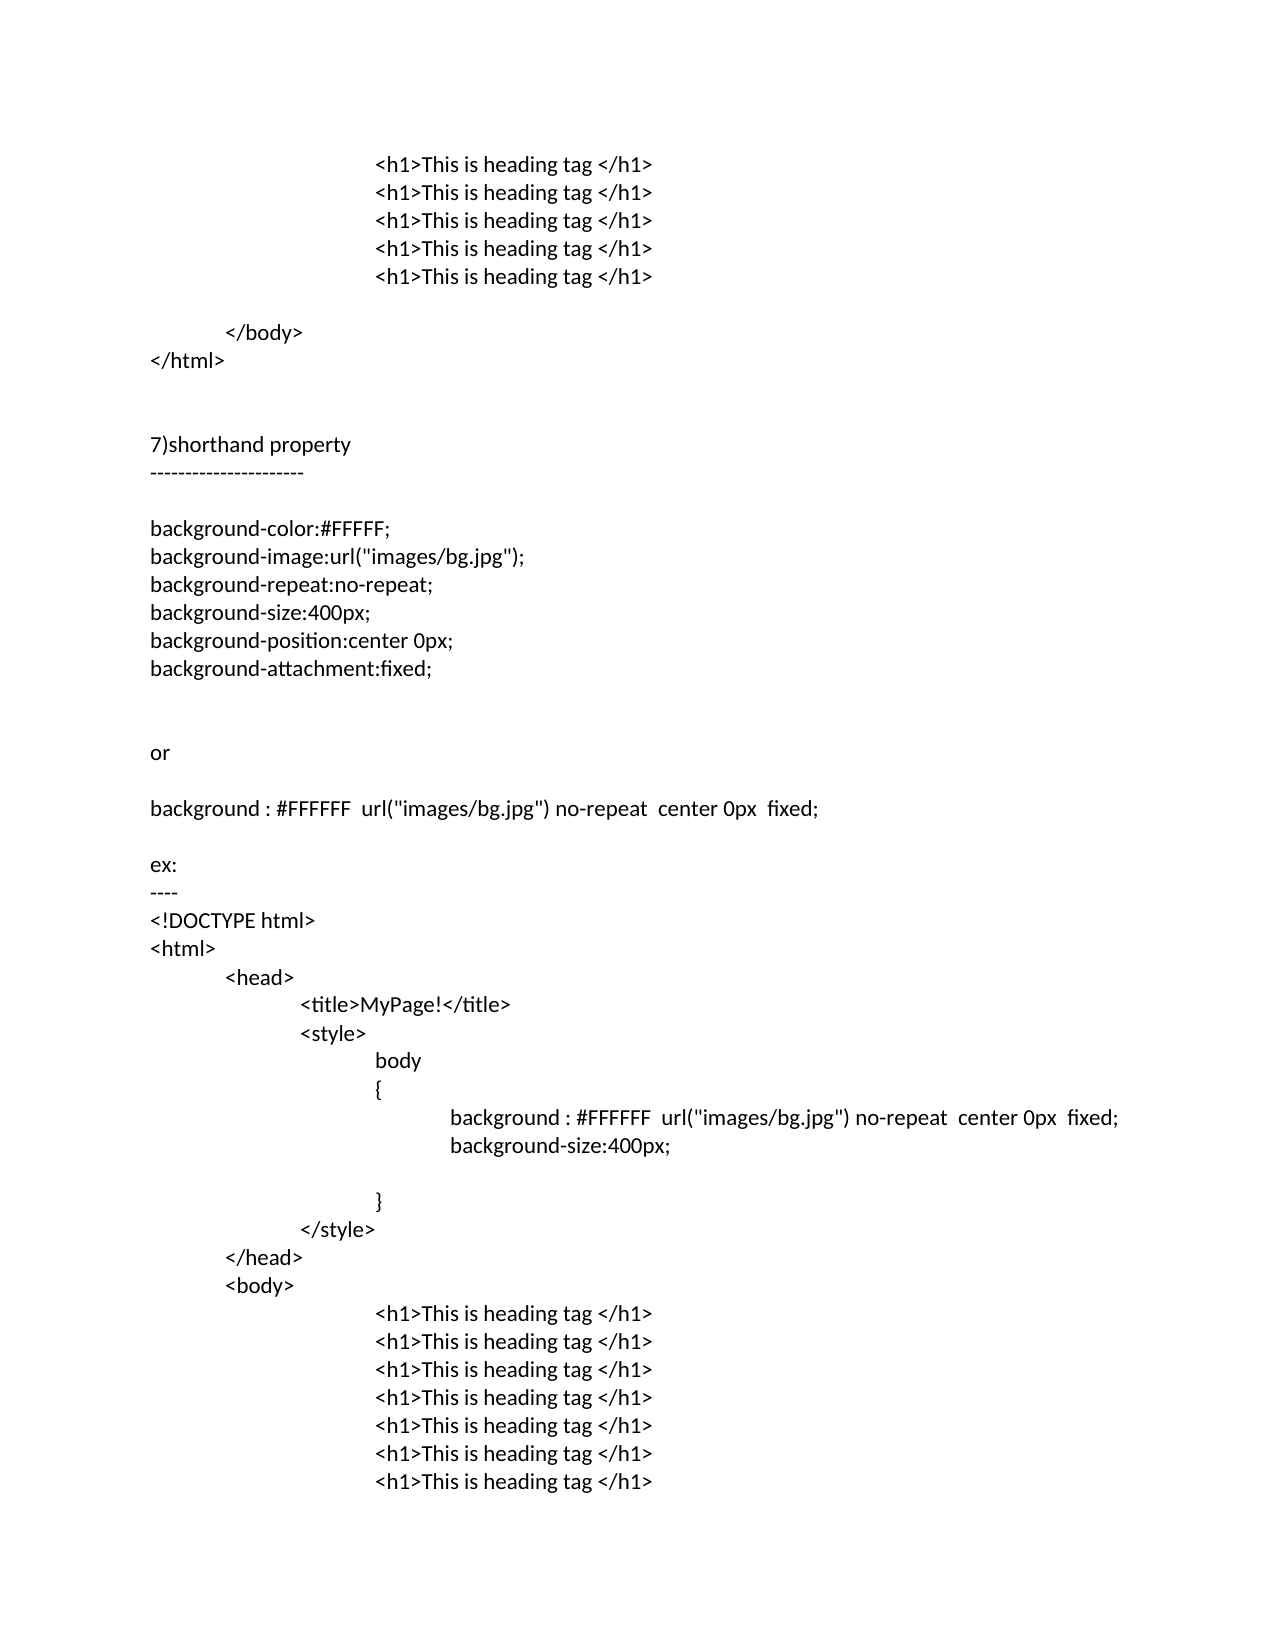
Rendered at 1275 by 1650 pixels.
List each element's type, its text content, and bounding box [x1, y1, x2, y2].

text </style> [150, 1215, 1125, 1243]
text <body> [150, 1271, 1125, 1299]
text <h1>This is heading tag </h1> [150, 1411, 1125, 1439]
text } [150, 1187, 1125, 1215]
text <title>MyPage!</title> [150, 991, 1125, 1019]
text <h1>This is heading tag </h1> [150, 178, 1125, 206]
text background : #FFFFFF url("images/bg.jpg") no-repeat center 0px fixed; [150, 1103, 1125, 1131]
text or [150, 738, 1125, 766]
text background-size:400px; [150, 1131, 1125, 1159]
text <h1>This is heading tag </h1> [150, 1383, 1125, 1411]
text <h1>This is heading tag </h1> [150, 234, 1125, 262]
text <h1>This is heading tag </h1> [150, 206, 1125, 234]
text ---- [150, 878, 1125, 907]
text </html> [150, 346, 1125, 374]
text ex: [150, 851, 1125, 878]
text <style> [150, 1019, 1125, 1047]
text </head> [150, 1243, 1125, 1271]
text { [150, 1075, 1125, 1103]
text <!DOCTYPE html> [150, 907, 1125, 934]
text <head> [150, 963, 1125, 991]
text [150, 1467, 1125, 1495]
text background-repeat:no-repeat; [150, 570, 1125, 598]
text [150, 150, 1125, 178]
text 7)shorthand property [150, 430, 1125, 458]
text <h1>This is heading tag </h1> [150, 262, 1125, 290]
text background-color:#FFFFF; [150, 514, 1125, 542]
text <h1>This is heading tag </h1> [150, 1299, 1125, 1327]
text background-size:400px; [150, 598, 1125, 626]
text </body> [150, 318, 1125, 346]
text <h1>This is heading tag </h1> [150, 1439, 1125, 1467]
text background : #FFFFFF url("images/bg.jpg") no-repeat center 0px fixed; [150, 794, 1125, 822]
text background-attachment:fixed; [150, 654, 1125, 682]
text background-position:center 0px; [150, 626, 1125, 654]
text <html> [150, 934, 1125, 963]
text background-image:url("images/bg.jpg"); [150, 542, 1125, 570]
text body [150, 1047, 1125, 1075]
text <h1>This is heading tag </h1> [150, 1355, 1125, 1383]
text ---------------------- [150, 458, 1125, 486]
text <h1>This is heading tag </h1> [150, 1327, 1125, 1355]
